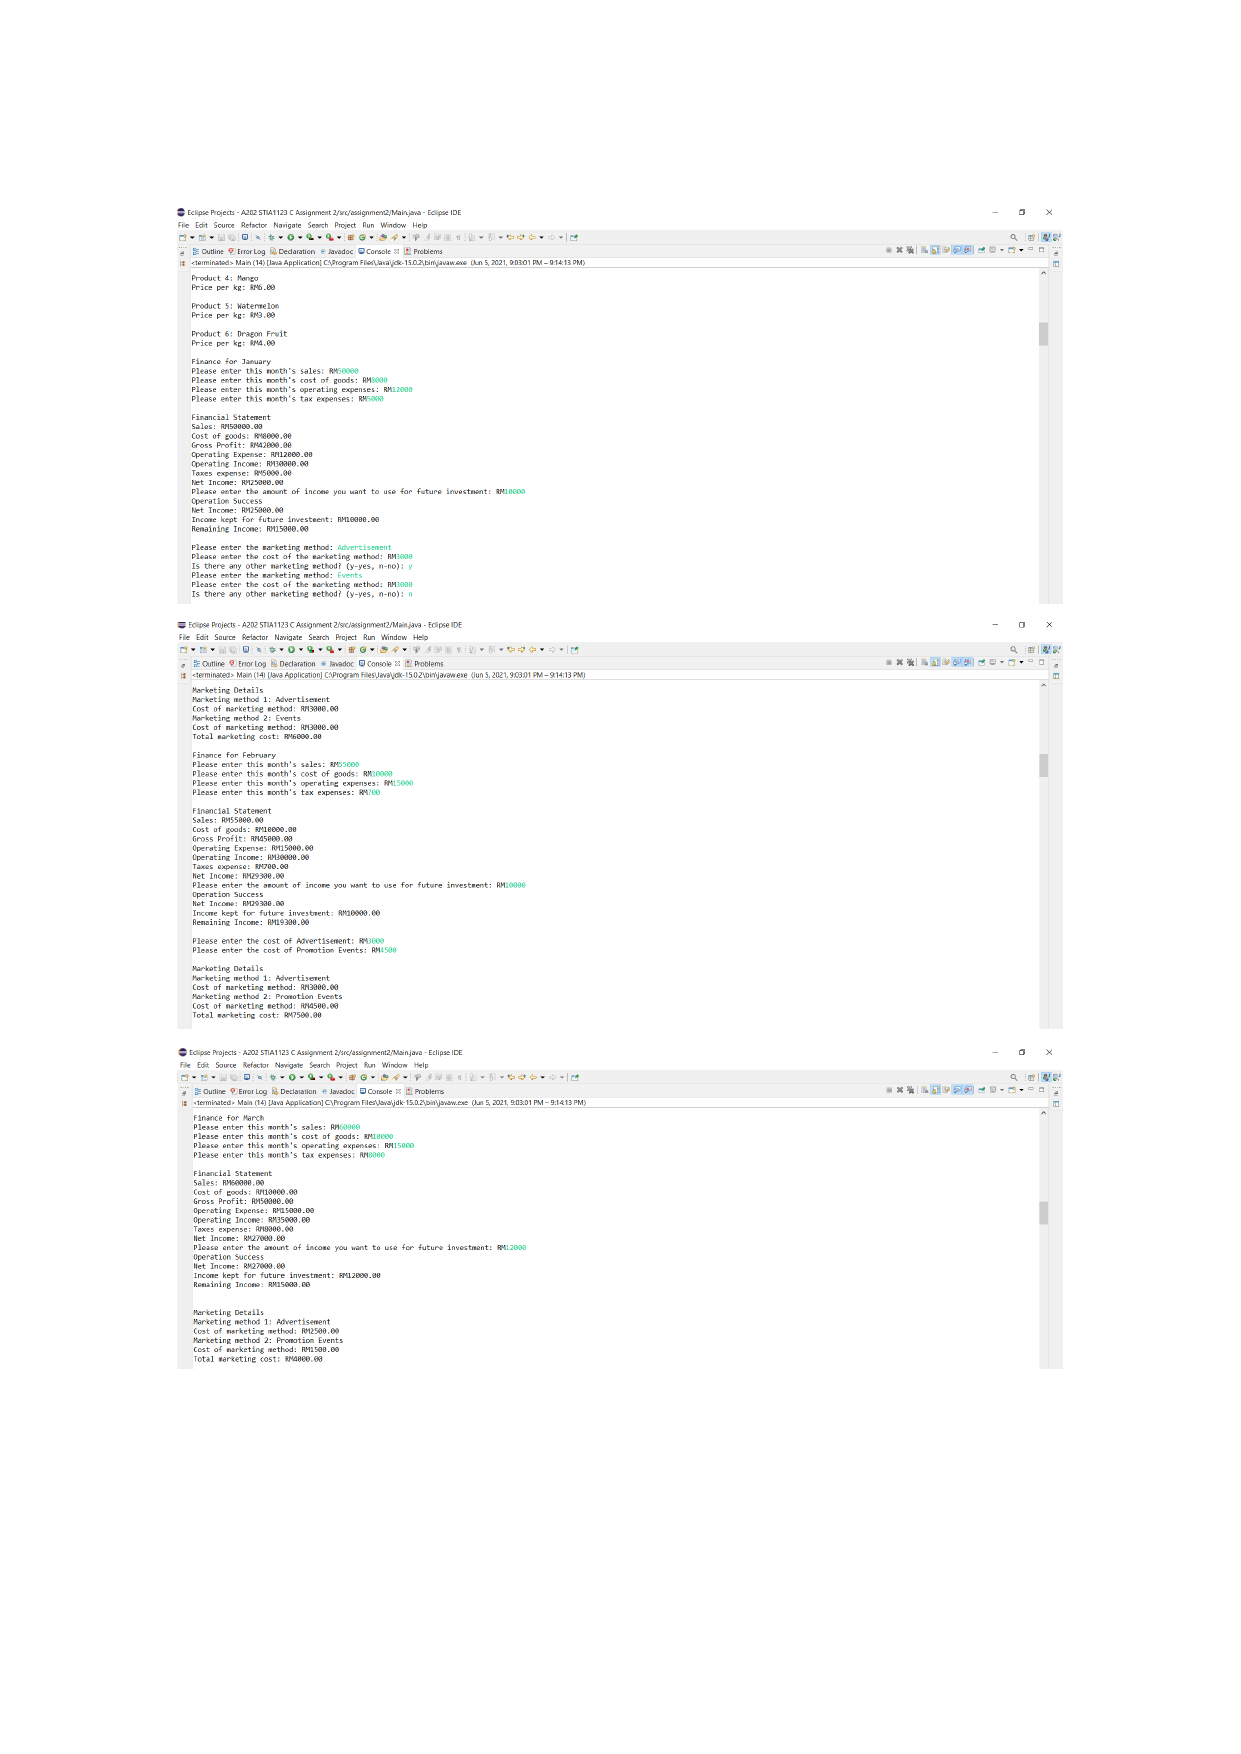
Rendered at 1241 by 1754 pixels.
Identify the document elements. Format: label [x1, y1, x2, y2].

picture [177, 206, 1063, 604]
picture [177, 622, 1063, 1029]
picture [177, 1047, 1063, 1369]
